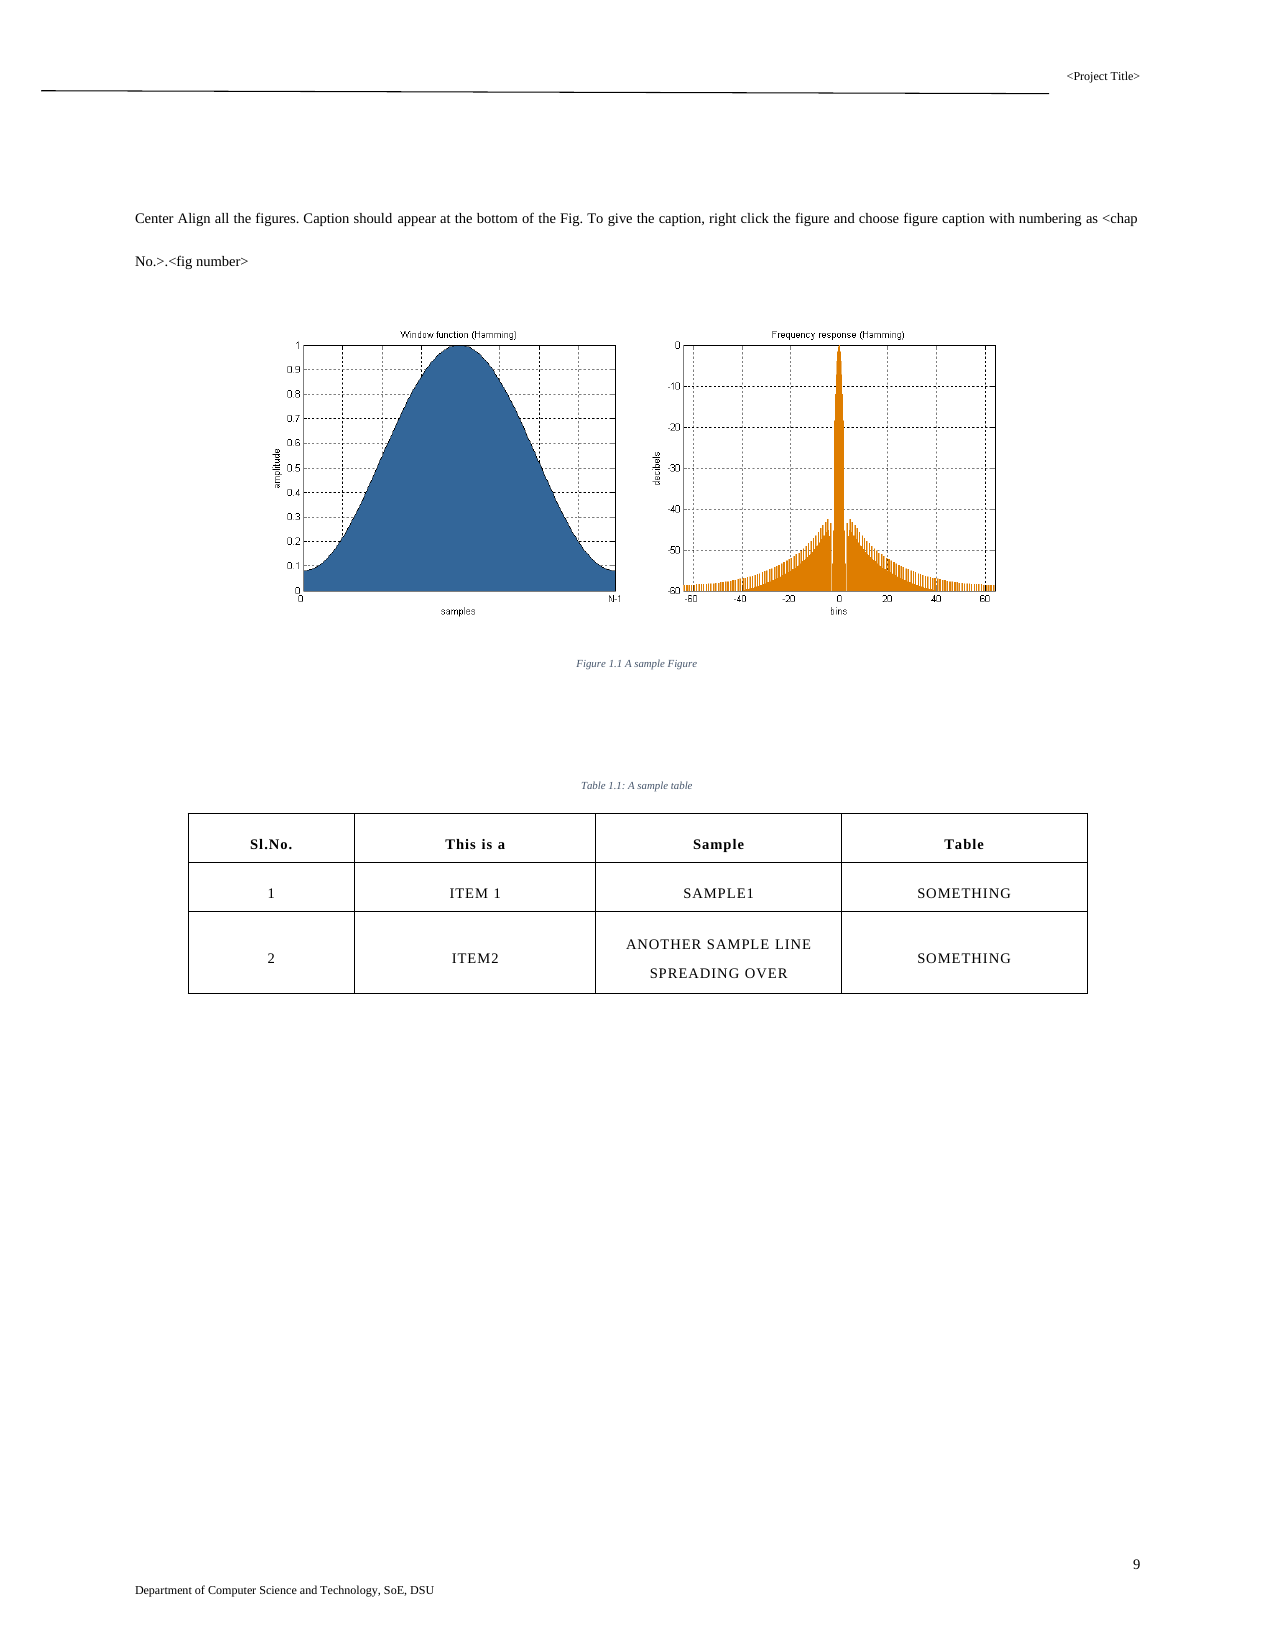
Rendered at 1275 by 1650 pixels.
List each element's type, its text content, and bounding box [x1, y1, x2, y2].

table_cell 1 [189, 863, 354, 911]
table_cell 2 [189, 912, 354, 993]
table_cell SOMETHING [842, 863, 1087, 911]
table_header Table [842, 814, 1087, 862]
table_cell SAMPLE1 [596, 863, 841, 911]
table_cell ITEM 1 [355, 863, 595, 911]
table_cell ANOTHER SAMPLE LINE SPREADING OVER [596, 912, 841, 993]
table_cell SOMETHING [842, 912, 1087, 993]
text Figure 1.1 A sample Figure [135, 648, 1140, 670]
table_header Sample [596, 814, 841, 862]
table_header This is a [355, 814, 595, 862]
table_header Sl.No. [189, 814, 354, 862]
text Table 1.1: A sample table [135, 770, 1140, 792]
text Center Align all the figures. Caption should appear at the bottom of the Fig. To give the caption, right click the figure and choose figure caption with numbering as <chap No.>.<fig number> [135, 198, 1140, 269]
table_cell ITEM2 [355, 912, 595, 993]
picture [265, 321, 1010, 622]
